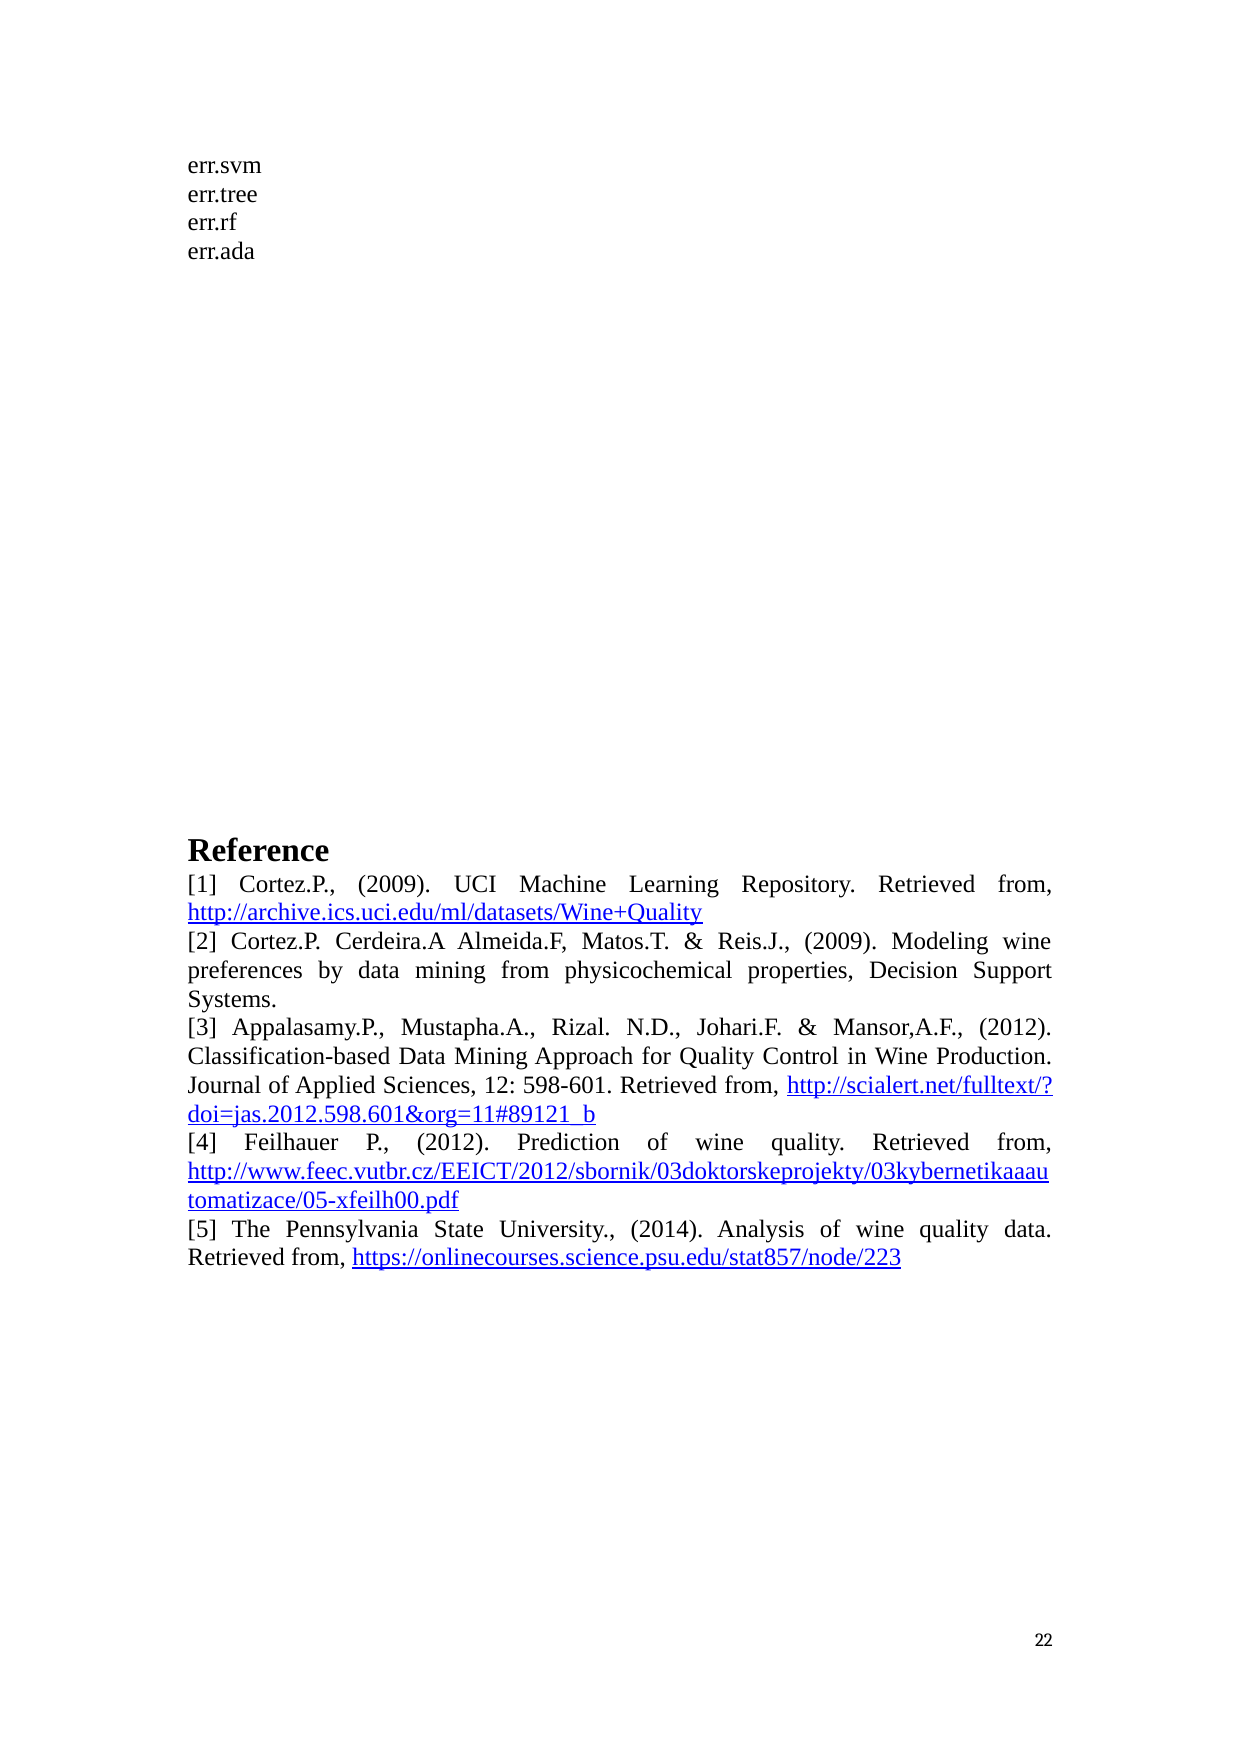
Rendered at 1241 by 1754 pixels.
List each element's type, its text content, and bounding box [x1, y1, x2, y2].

text err.svm [187, 150, 1053, 179]
text err.tree [187, 179, 1053, 207]
text [5] The Pennsylvania State University., (2014). Analysis of wine quality data. Retrieved from, https://onlinecourses.science.psu.edu/stat857/node/223 [187, 1214, 1053, 1271]
text err.rf [187, 207, 1053, 236]
text [3] Appalasamy.P., Mustapha.A., Rizal. N.D., Johari.F. & Mansor,A.F., (2012). Classification-based Data Mining Approach for Quality Control in Wine Production. Journal of Applied Sciences, 12: 598-601. Retrieved from, http://scialert.net/fulltext/?doi=jas.2012.598.601&org=11#89121_b [187, 1012, 1053, 1127]
text Reference [187, 830, 1053, 869]
text err.ada [187, 236, 1053, 265]
text [4] Feilhauer P., (2012). Prediction of wine quality. Retrieved from, http://www.feec.vutbr.cz/EEICT/2012/sbornik/03doktorskeprojekty/03kybernetikaaautomatizace/05-xfeilh00.pdf [187, 1127, 1053, 1214]
text [1] Cortez.P., (2009). UCI Machine Learning Repository. Retrieved from, http://archive.ics.uci.edu/ml/datasets/Wine+Quality [187, 869, 1053, 926]
text [2] Cortez.P. Cerdeira.A Almeida.F, Matos.T. & Reis.J., (2009). Modeling wine preferences by data mining from physicochemical properties, Decision Support Systems. [187, 926, 1053, 1012]
